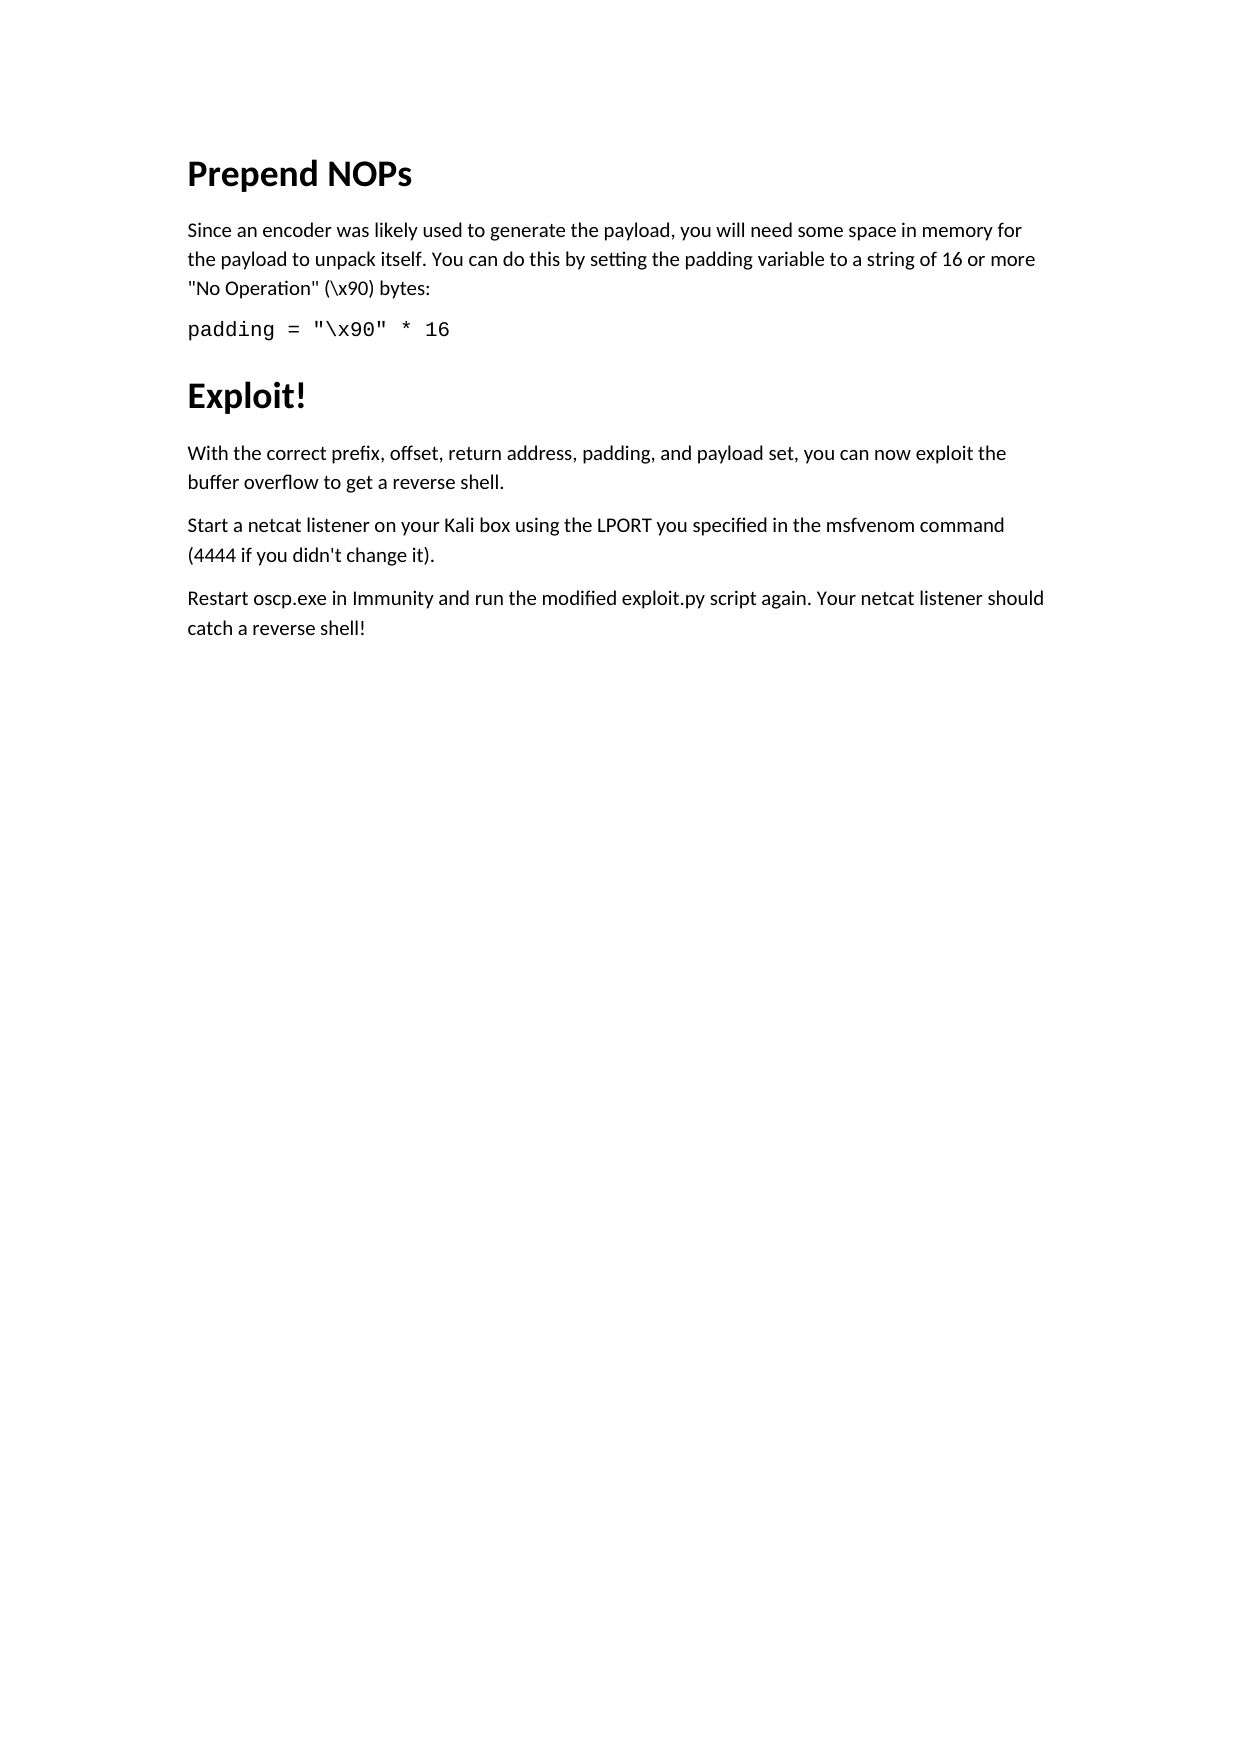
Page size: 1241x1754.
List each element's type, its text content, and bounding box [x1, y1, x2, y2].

text With the correct prefix, offset, return address, padding, and payload set, you can now exploit the buffer overflow to get a reverse shell. [187, 440, 1053, 494]
text Prepend NOPs [187, 150, 1053, 196]
text Start a netcat listener on your Kali box using the LPORT you specified in the msfvenom command (4444 if you didn't change it). [187, 513, 1053, 567]
text Restart oscp.exe in Immunity and run the modified exploit.py script again. Your netcat listener should catch a reverse shell! [187, 586, 1053, 640]
text Exploit! [187, 372, 1053, 418]
text Since an encoder was likely used to generate the payload, you will need some space in memory for the payload to unpack itself. You can do this by setting the padding variable to a string of 16 or more "No Operation" (\x90) bytes: [187, 217, 1053, 301]
text padding = "\x90" * 16 [187, 319, 1053, 343]
